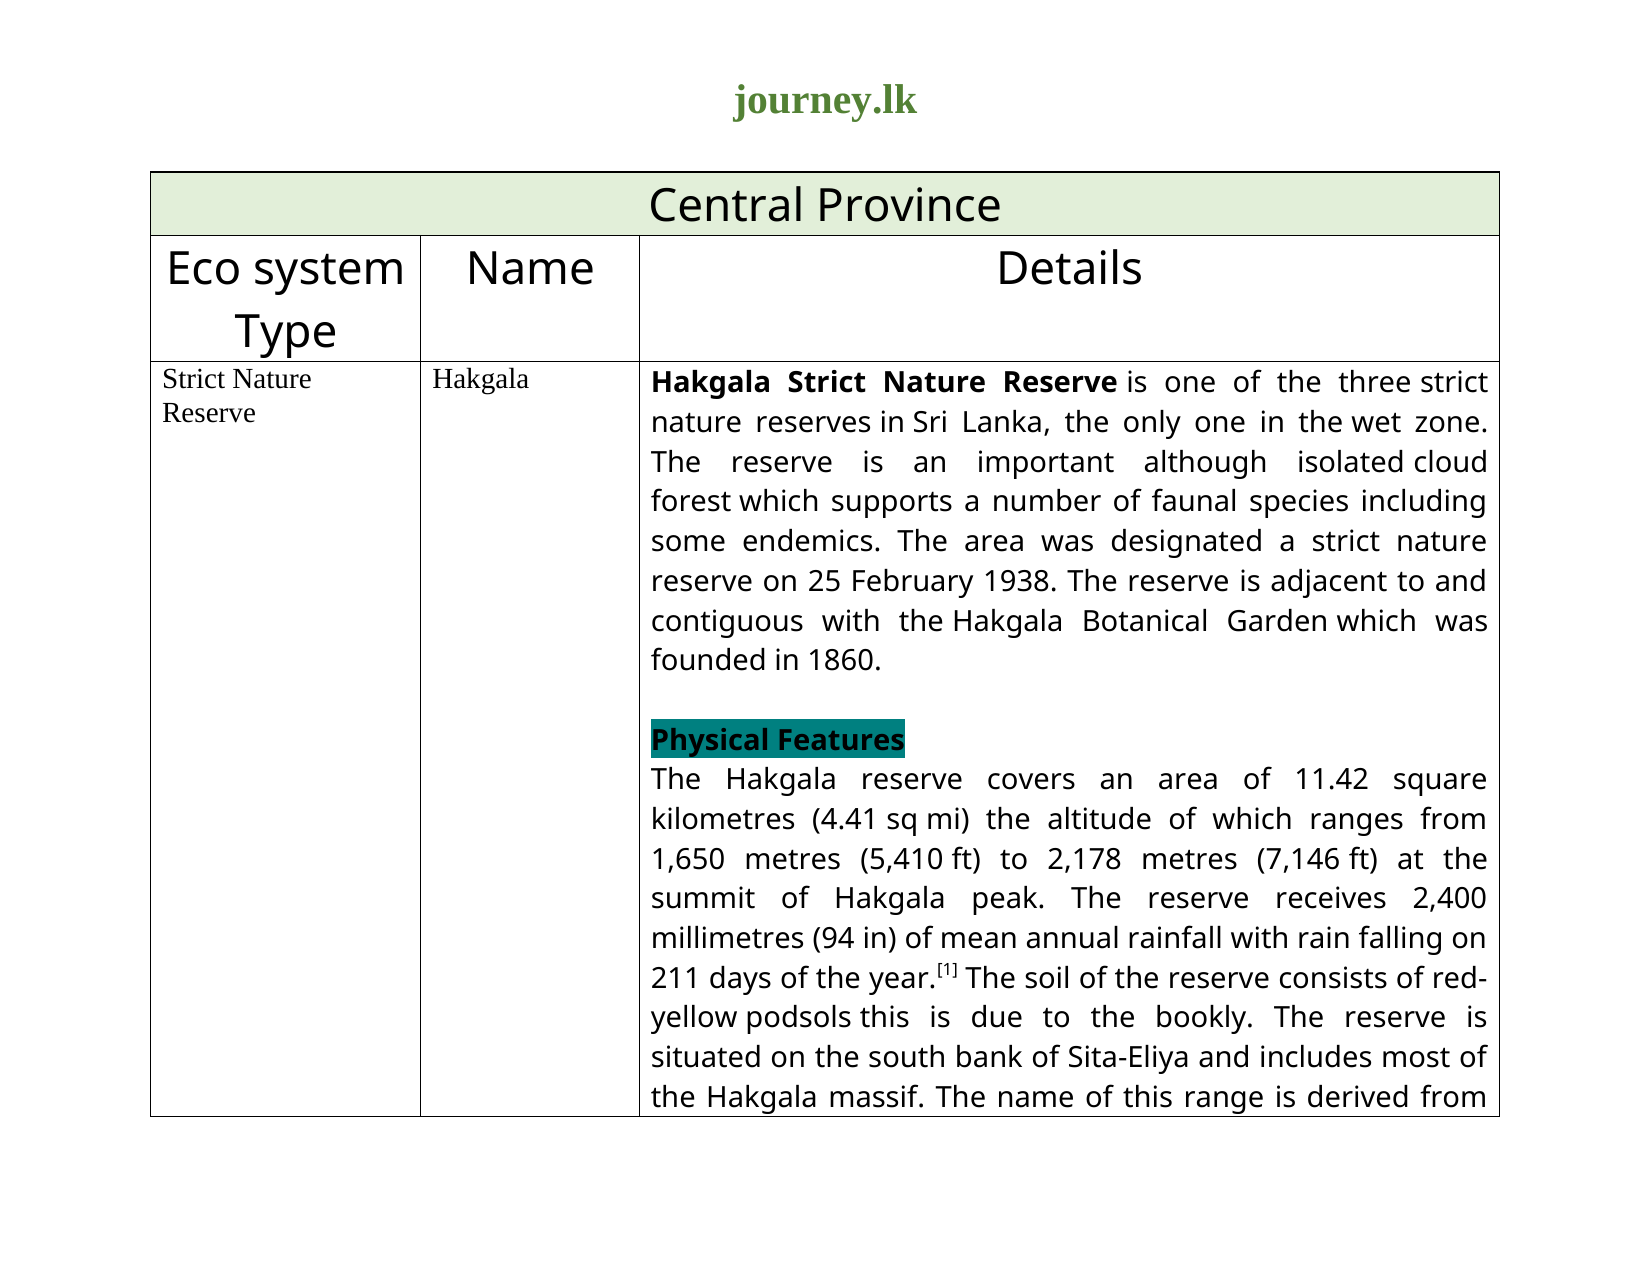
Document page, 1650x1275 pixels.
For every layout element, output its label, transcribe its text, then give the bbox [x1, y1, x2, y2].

table_cell Hakgala [421, 362, 639, 1116]
table_header Central Province [151, 173, 1499, 235]
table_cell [640, 362, 1499, 1116]
table_cell Eco system Type [151, 236, 420, 361]
table_cell Details [640, 236, 1499, 361]
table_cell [151, 362, 420, 1116]
table_cell Name [421, 236, 639, 361]
